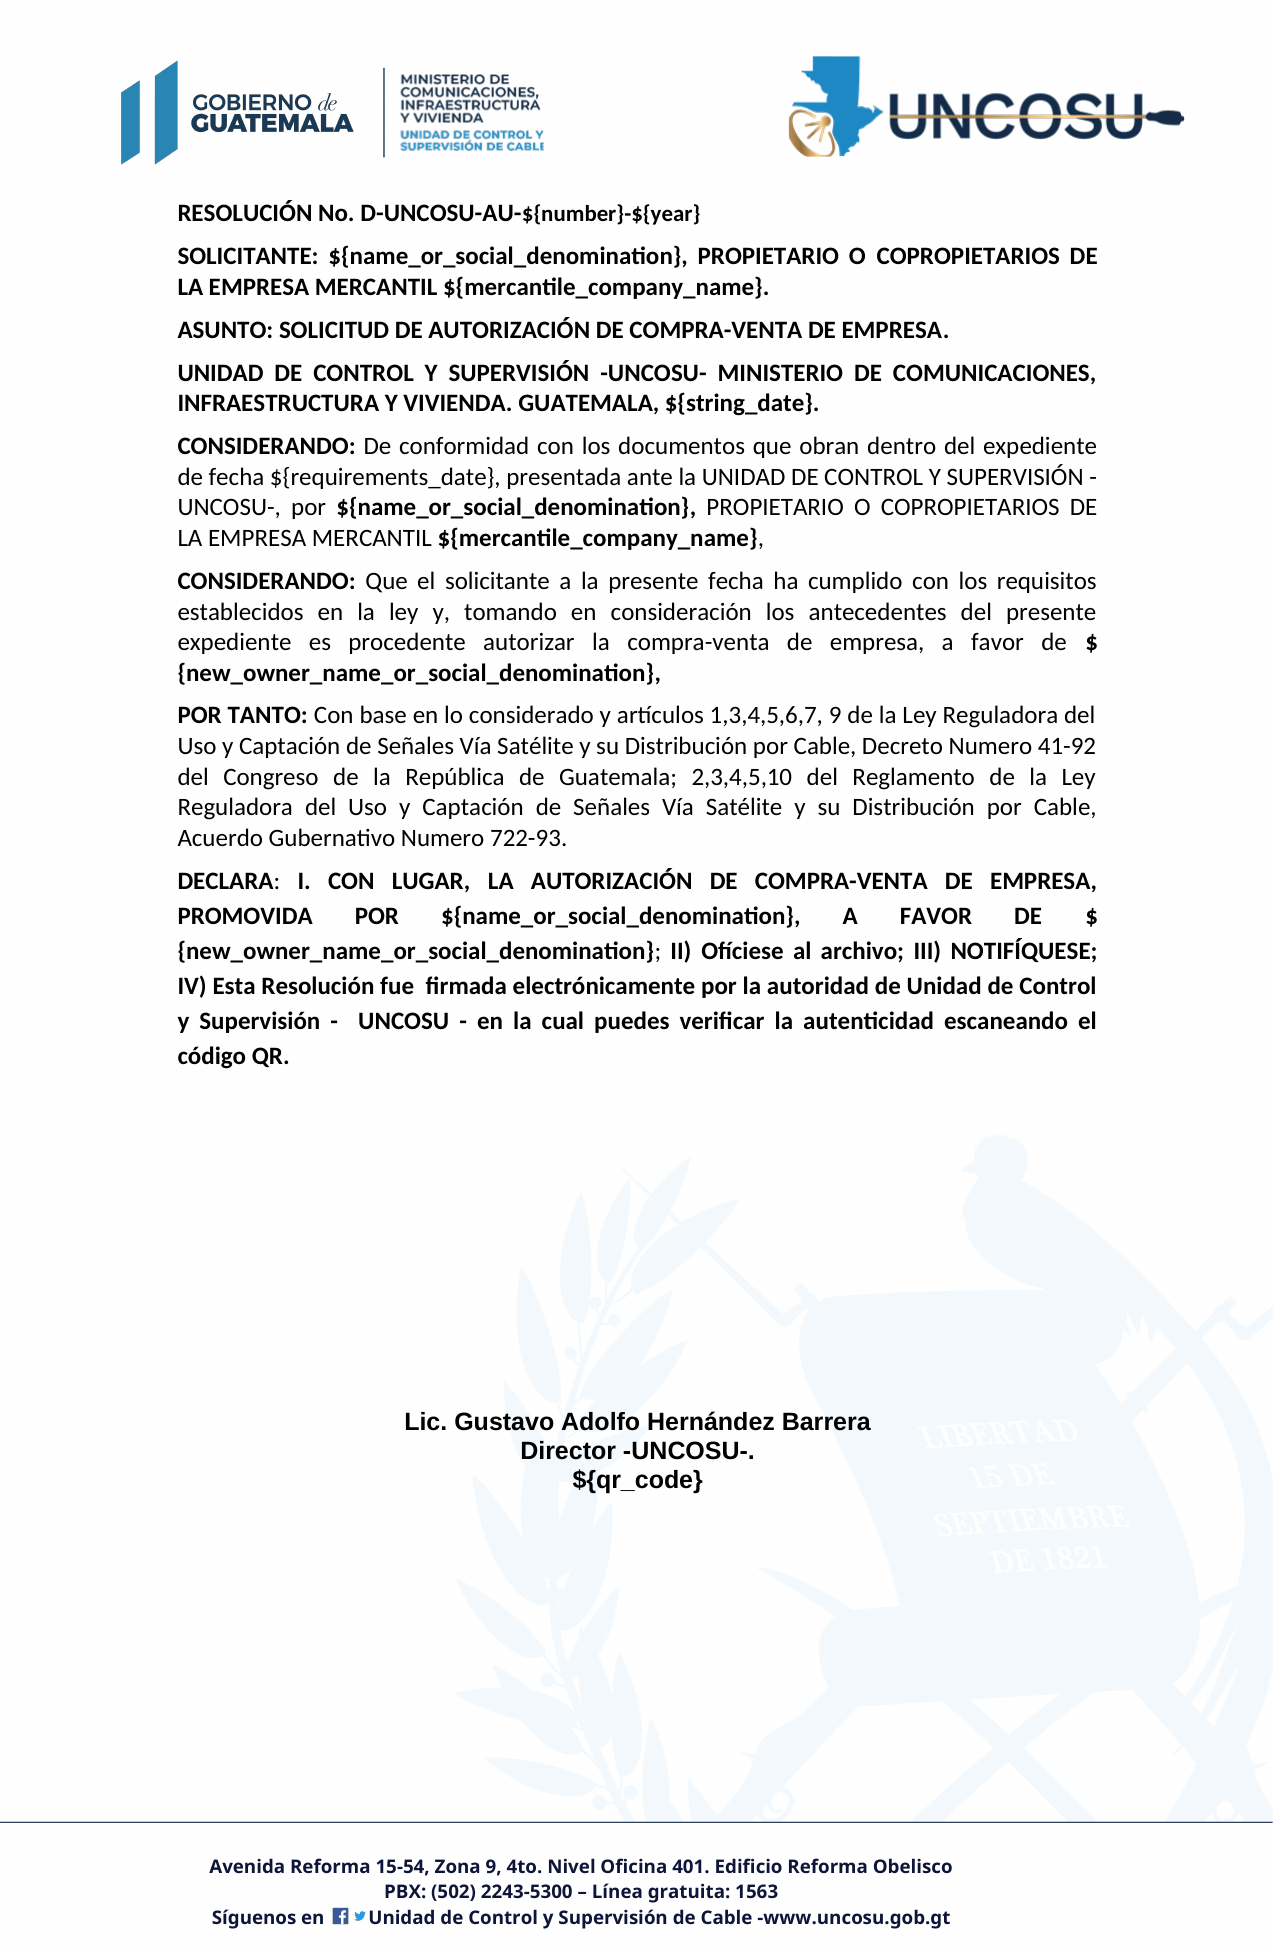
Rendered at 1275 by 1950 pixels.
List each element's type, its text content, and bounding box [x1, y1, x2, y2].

text Lic. Gustavo Adolfo Hernández Barrera [177, 1316, 1098, 1436]
text DECLARA: I. CON LUGAR, LA AUTORIZACIÓN DE COMPRA-VENTA DE EMPRESA, PROMOVIDA POR ${name_or_social_denomination}, A FAVOR DE ${new_owner_name_or_social_denomination}; II) Ofíciese al archivo; III) NOTIFÍQUESE; IV) Esta Resolución fue firmada electrónicamente por la autoridad de Unidad de Control y Supervisión - UNCOSU - en la cual puedes verificar la autenticidad escaneando el código QR. [177, 865, 1098, 1070]
text CONSIDERANDO: Que el solicitante a la presente fecha ha cumplido con los requisitos establecidos en la ley y, tomando en consideración los antecedentes del presente expediente es procedente autorizar la compra-venta de empresa, a favor de ${new_owner_name_or_social_denomination}, [177, 565, 1098, 687]
text POR TANTO: Con base en lo considerado y artículos 1,3,4,5,6,7, 9 de la Ley Reguladora del Uso y Captación de Señales Vía Satélite y su Distribución por Cable, Decreto Numero 41-92 del Congreso de la República de Guatemala; 2,3,4,5,10 del Reglamento de la Ley Reguladora del Uso y Captación de Señales Vía Satélite y su Distribución por Cable, Acuerdo Gubernativo Numero 722-93. [177, 700, 1098, 852]
text CONSIDERANDO: De conformidad con los documentos que obran dentro del expediente de fecha ${requirements_date}, presentada ante la UNIDAD DE CONTROL Y SUPERVISIÓN -UNCOSU-, por ${name_or_social_denomination}, PROPIETARIO O COPROPIETARIOS DE LA EMPRESA MERCANTIL ${mercantile_company_name}, [177, 431, 1098, 553]
picture [0, 0, 1273, 1950]
text SOLICITANTE: ${name_or_social_denomination}, PROPIETARIO O COPROPIETARIOS DE LA EMPRESA MERCANTIL ${mercantile_company_name}. [177, 240, 1098, 301]
text UNIDAD DE CONTROL Y SUPERVISIÓN -UNCOSU- MINISTERIO DE COMUNICACIONES, INFRAESTRUCTURA Y VIVIENDA. GUATEMALA, ${string_date}. [177, 357, 1098, 418]
text ASUNTO: SOLICITUD DE AUTORIZACIÓN DE COMPRA-VENTA DE EMPRESA. [177, 314, 1098, 344]
text RESOLUCIÓN No. D-UNCOSU-AU-${number}-${year} [177, 197, 1098, 228]
text Director -UNCOSU-. ${qr_code} [177, 1436, 1098, 1494]
